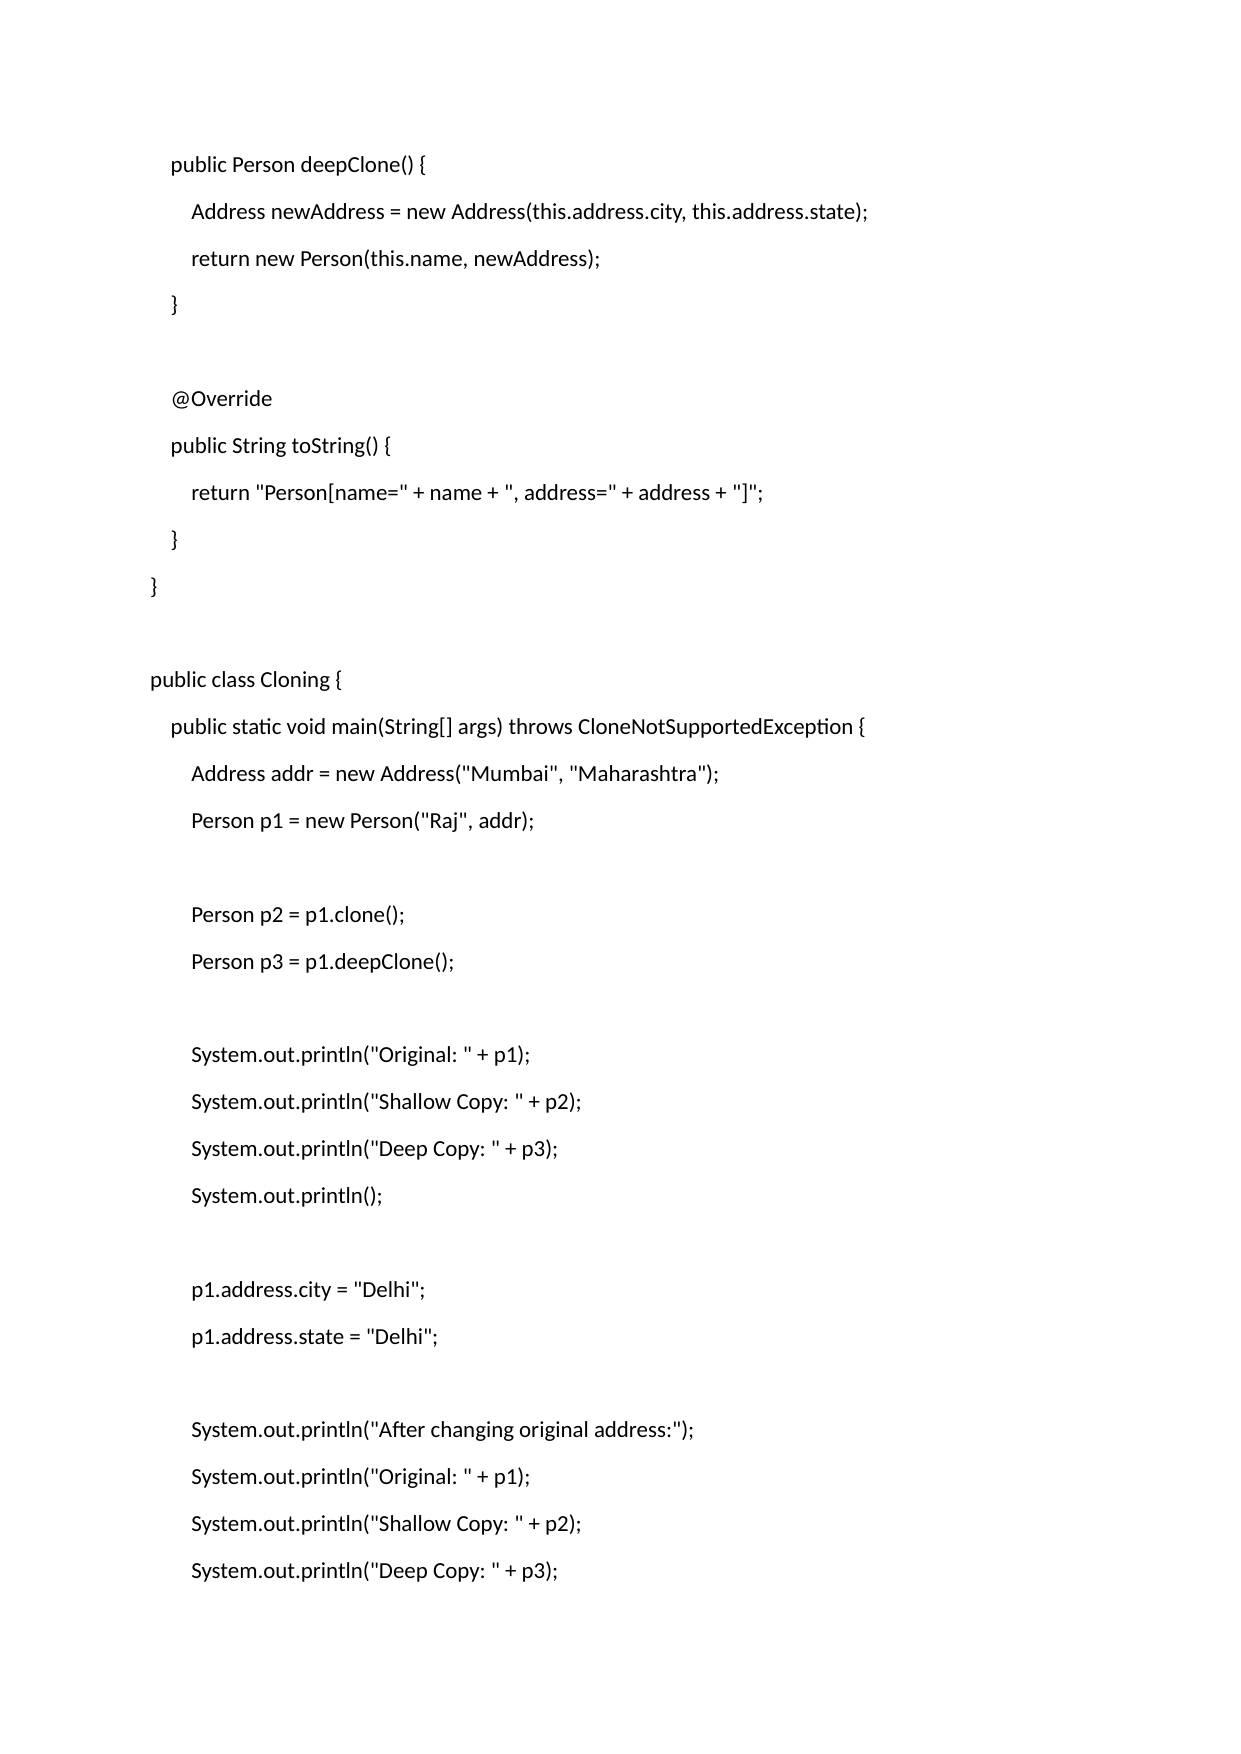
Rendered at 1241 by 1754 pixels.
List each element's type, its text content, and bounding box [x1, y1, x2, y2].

text } [150, 525, 1090, 553]
text Person p2 = p1.clone(); [150, 900, 1090, 928]
text public class Cloning { [150, 666, 1090, 694]
text public static void main(String[] args) throws CloneNotSupportedException { [150, 712, 1090, 741]
text return new Person(this.name, newAddress); [150, 244, 1090, 272]
text public String toString() { [150, 431, 1090, 459]
text System.out.println("Deep Copy: " + p3); [150, 1134, 1090, 1162]
text System.out.println("Shallow Copy: " + p2); [150, 1087, 1090, 1116]
text @Override [150, 384, 1090, 412]
text System.out.println("Original: " + p1); [150, 1041, 1090, 1069]
text Person p1 = new Person("Raj", addr); [150, 806, 1090, 834]
text System.out.println("Deep Copy: " + p3); [150, 1556, 1090, 1584]
text System.out.println("Shallow Copy: " + p2); [150, 1509, 1090, 1537]
text System.out.println(); [150, 1181, 1090, 1209]
text Address addr = new Address("Mumbai", "Maharashtra"); [150, 759, 1090, 787]
text } [150, 572, 1090, 600]
text System.out.println("After changing original address:"); [150, 1416, 1090, 1444]
text p1.address.state = "Delhi"; [150, 1322, 1090, 1350]
text return "Person[name=" + name + ", address=" + address + "]"; [150, 478, 1090, 506]
text Address newAddress = new Address(this.address.city, this.address.state); [150, 197, 1090, 225]
text public Person deepClone() { [150, 150, 1090, 178]
text Person p3 = p1.deepClone(); [150, 947, 1090, 975]
text p1.address.city = "Delhi"; [150, 1275, 1090, 1303]
text } [150, 291, 1090, 319]
text System.out.println("Original: " + p1); [150, 1462, 1090, 1491]
